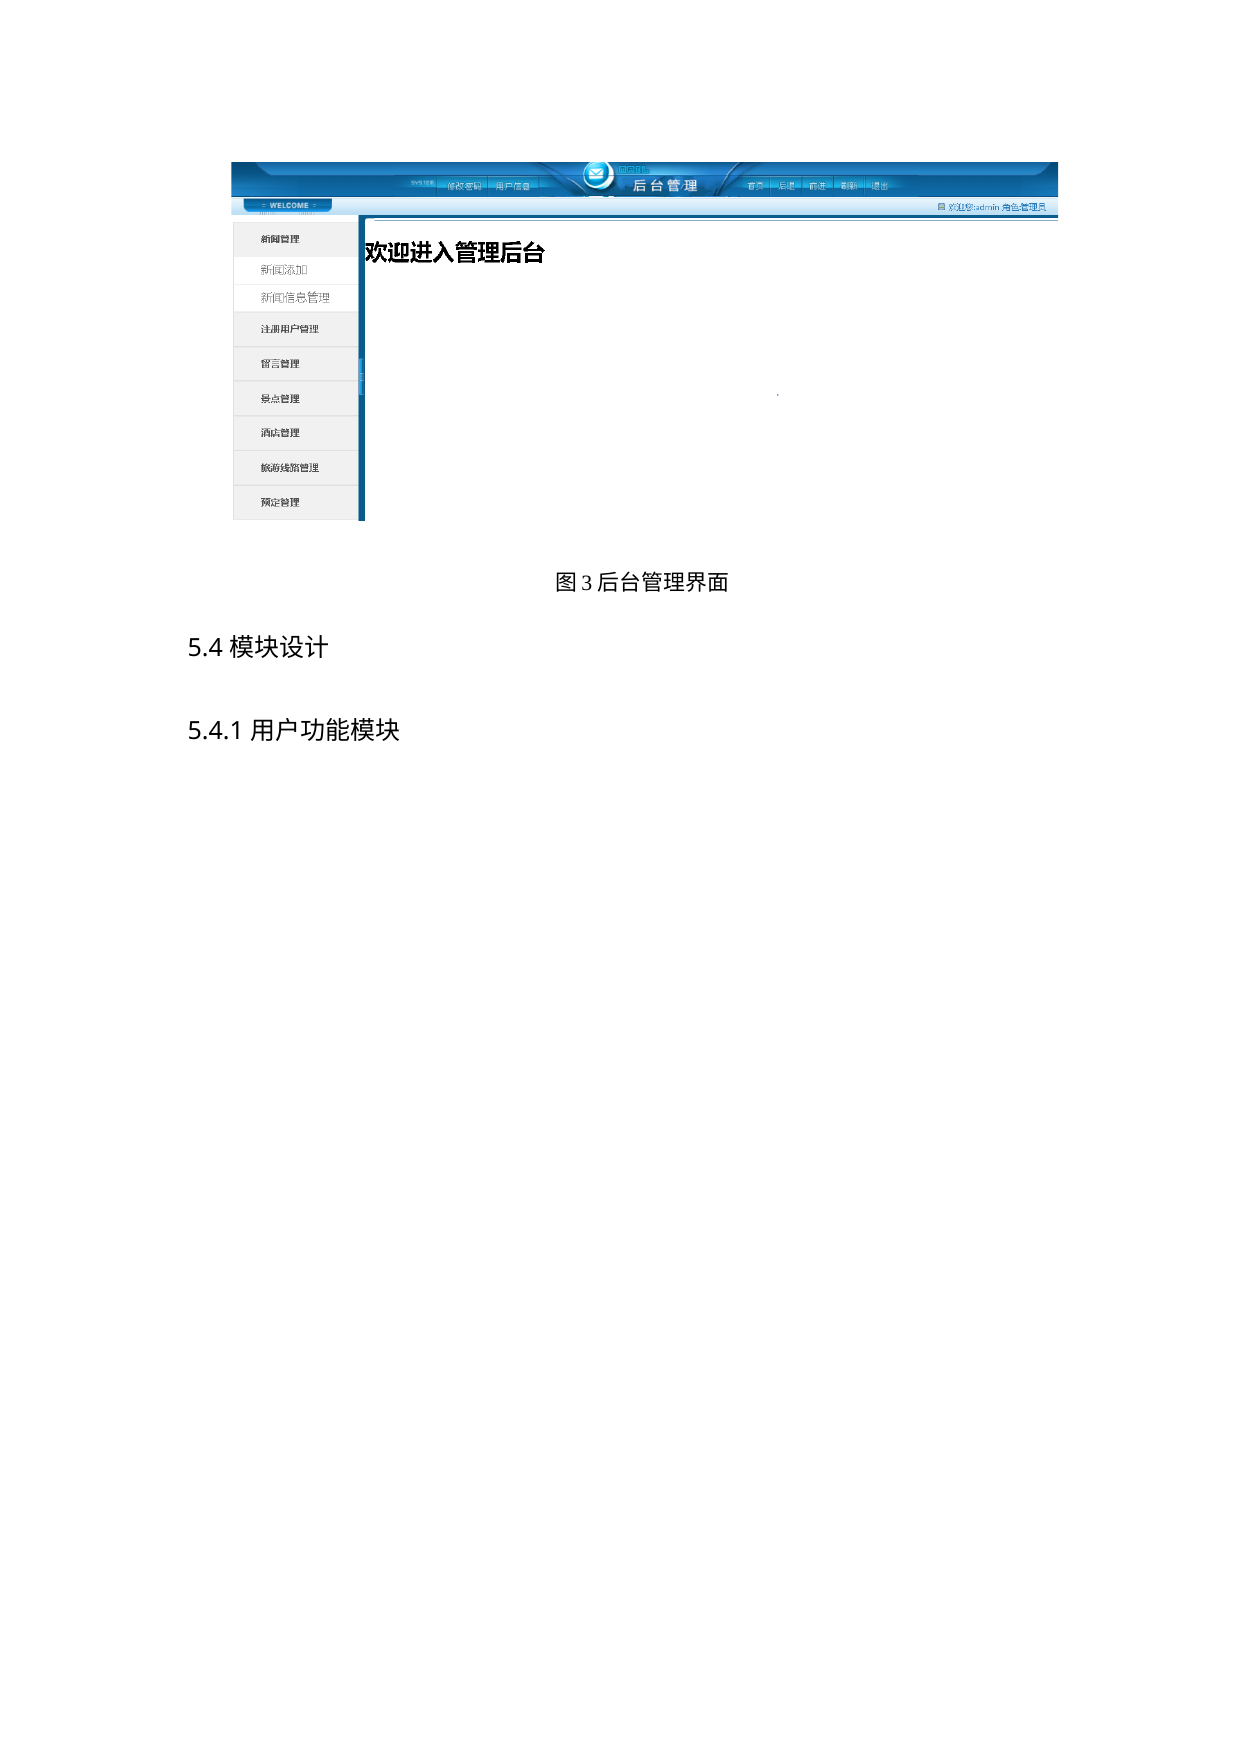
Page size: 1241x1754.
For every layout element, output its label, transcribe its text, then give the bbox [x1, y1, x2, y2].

text 图3 后台管理界面 [187, 564, 1053, 597]
subtitle 5.4 模块设计 [187, 613, 1053, 678]
text 5.4.1 用户功能模块 [187, 696, 1053, 761]
picture [231, 162, 1059, 521]
